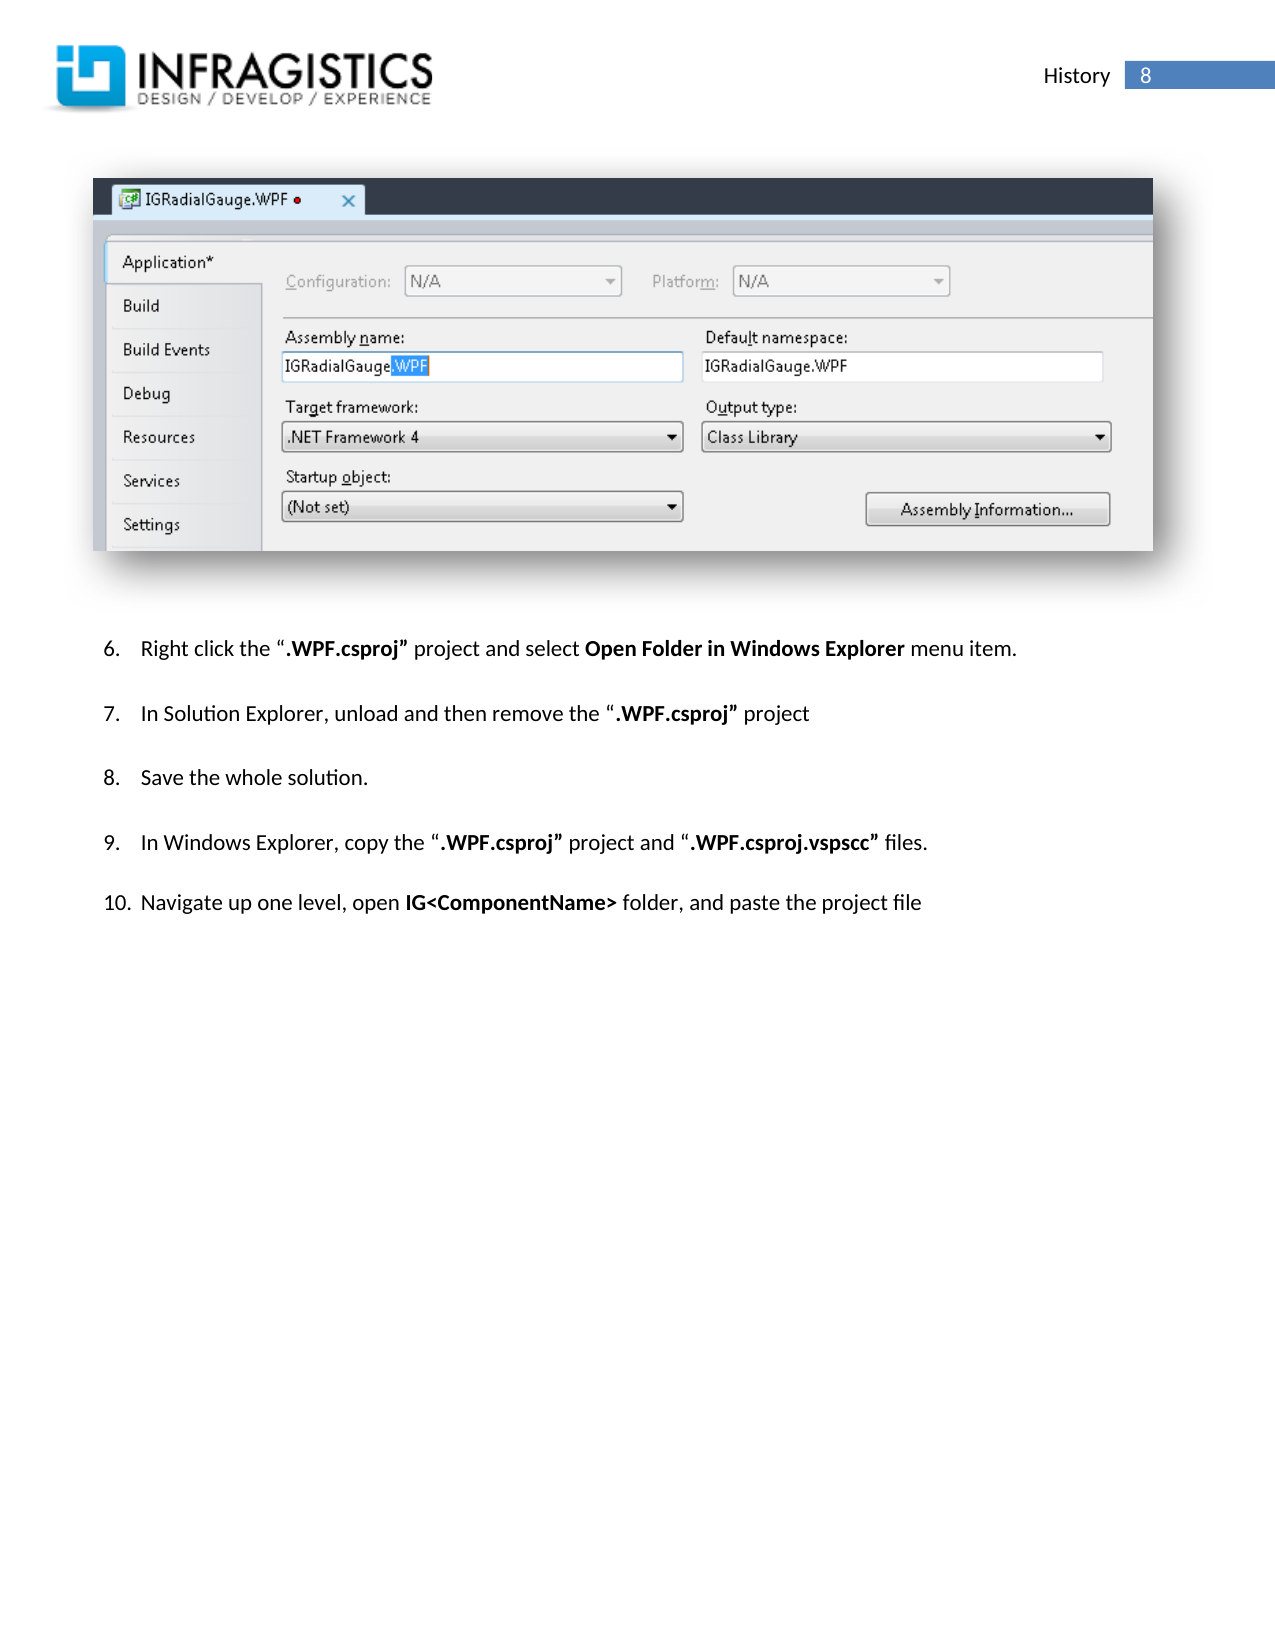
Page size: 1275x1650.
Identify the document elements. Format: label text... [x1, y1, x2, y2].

list Navigate up one level, open IG<ComponentName> folder, and paste the project file [103, 888, 1125, 916]
list In Solution Explorer, unload and then remove the “.WPF.csproj” project [103, 699, 1125, 727]
list In Windows Explorer, copy the “.WPF.csproj” project and “.WPF.csproj.vspscc” files. [103, 828, 1125, 856]
picture [93, 178, 1153, 551]
list Save the whole solution. [103, 763, 1125, 791]
picture [41, 36, 433, 114]
list Right click the “.WPF.csproj” project and select Open Folder in Windows Explorer menu item. [103, 634, 1125, 662]
